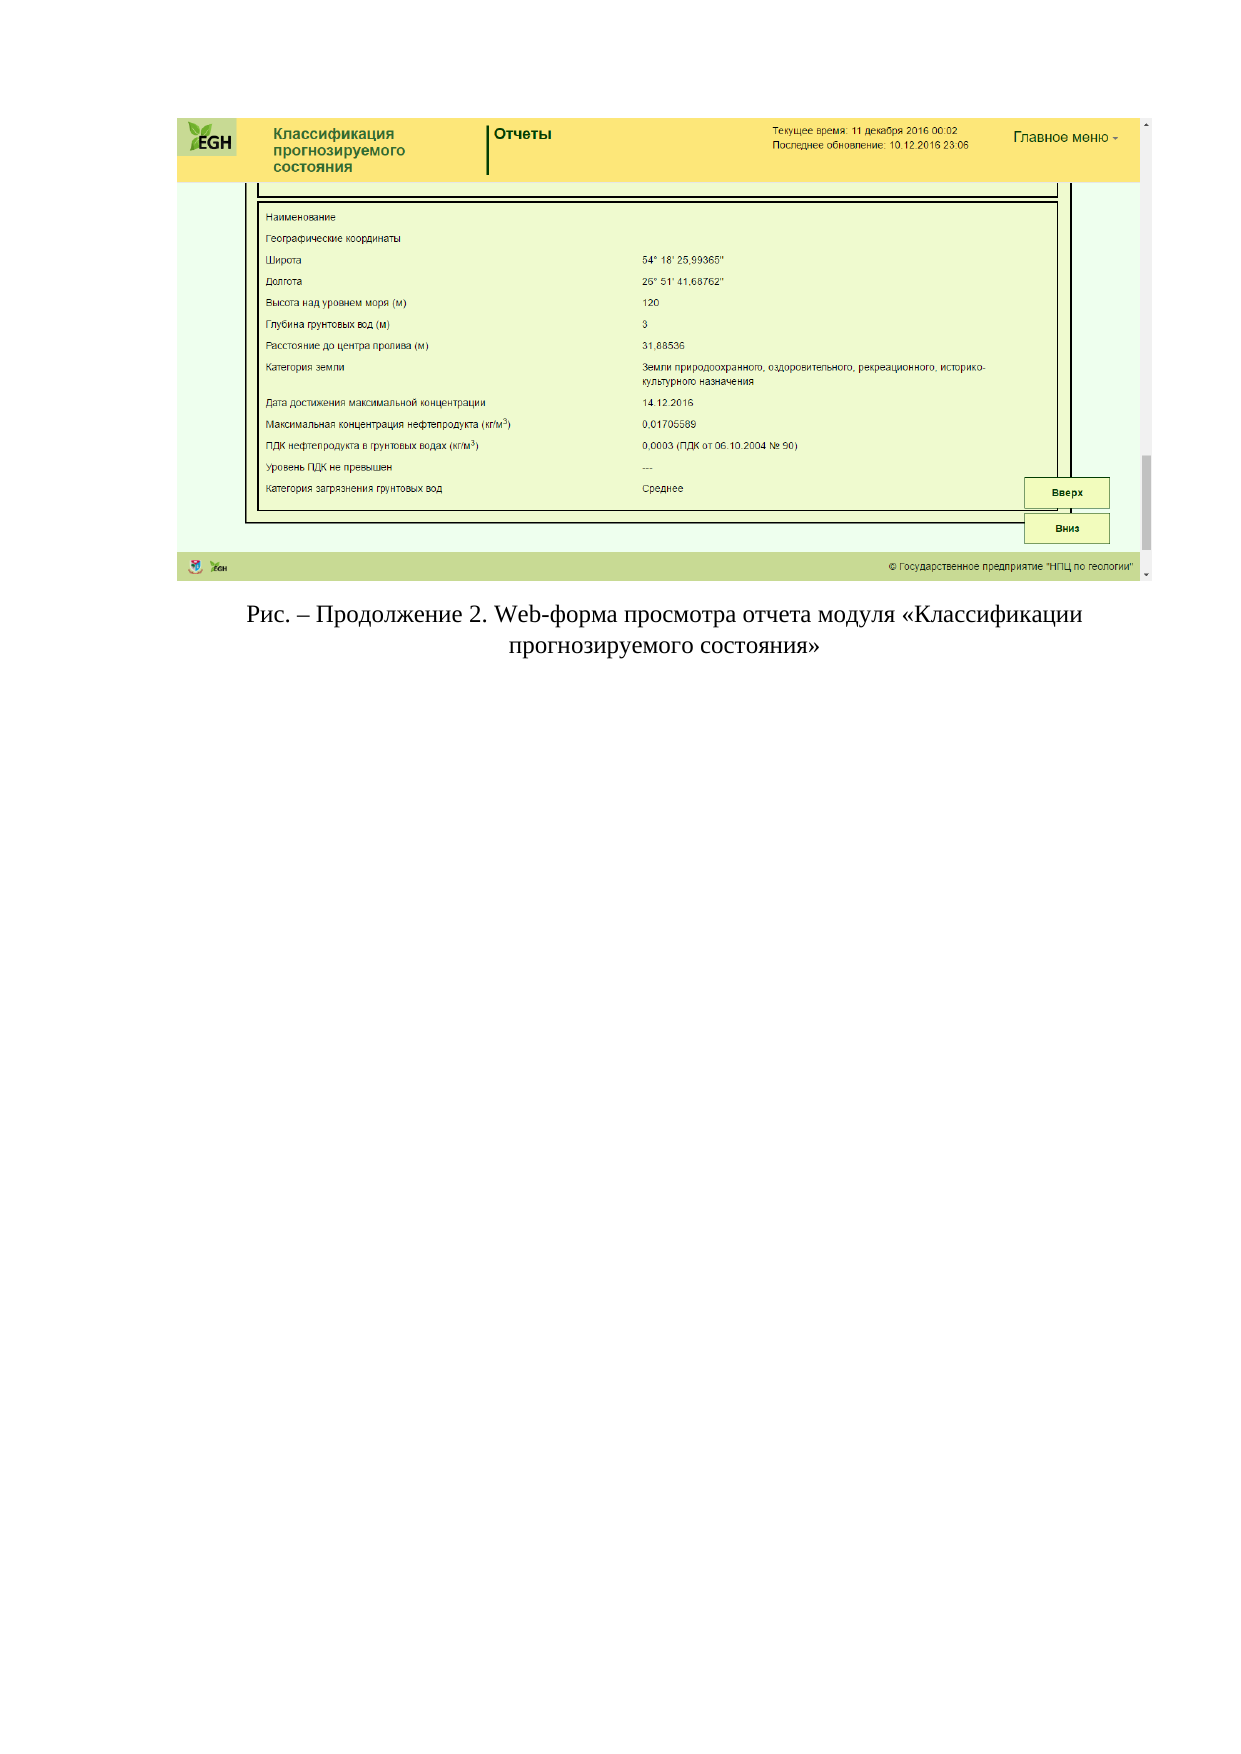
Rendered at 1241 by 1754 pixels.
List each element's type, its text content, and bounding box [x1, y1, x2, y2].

picture [177, 118, 1152, 581]
text Рис. – Продолжение 2. Web-форма просмотра отчета модуля «Классификации прогнозируемого состояния» [177, 599, 1152, 659]
